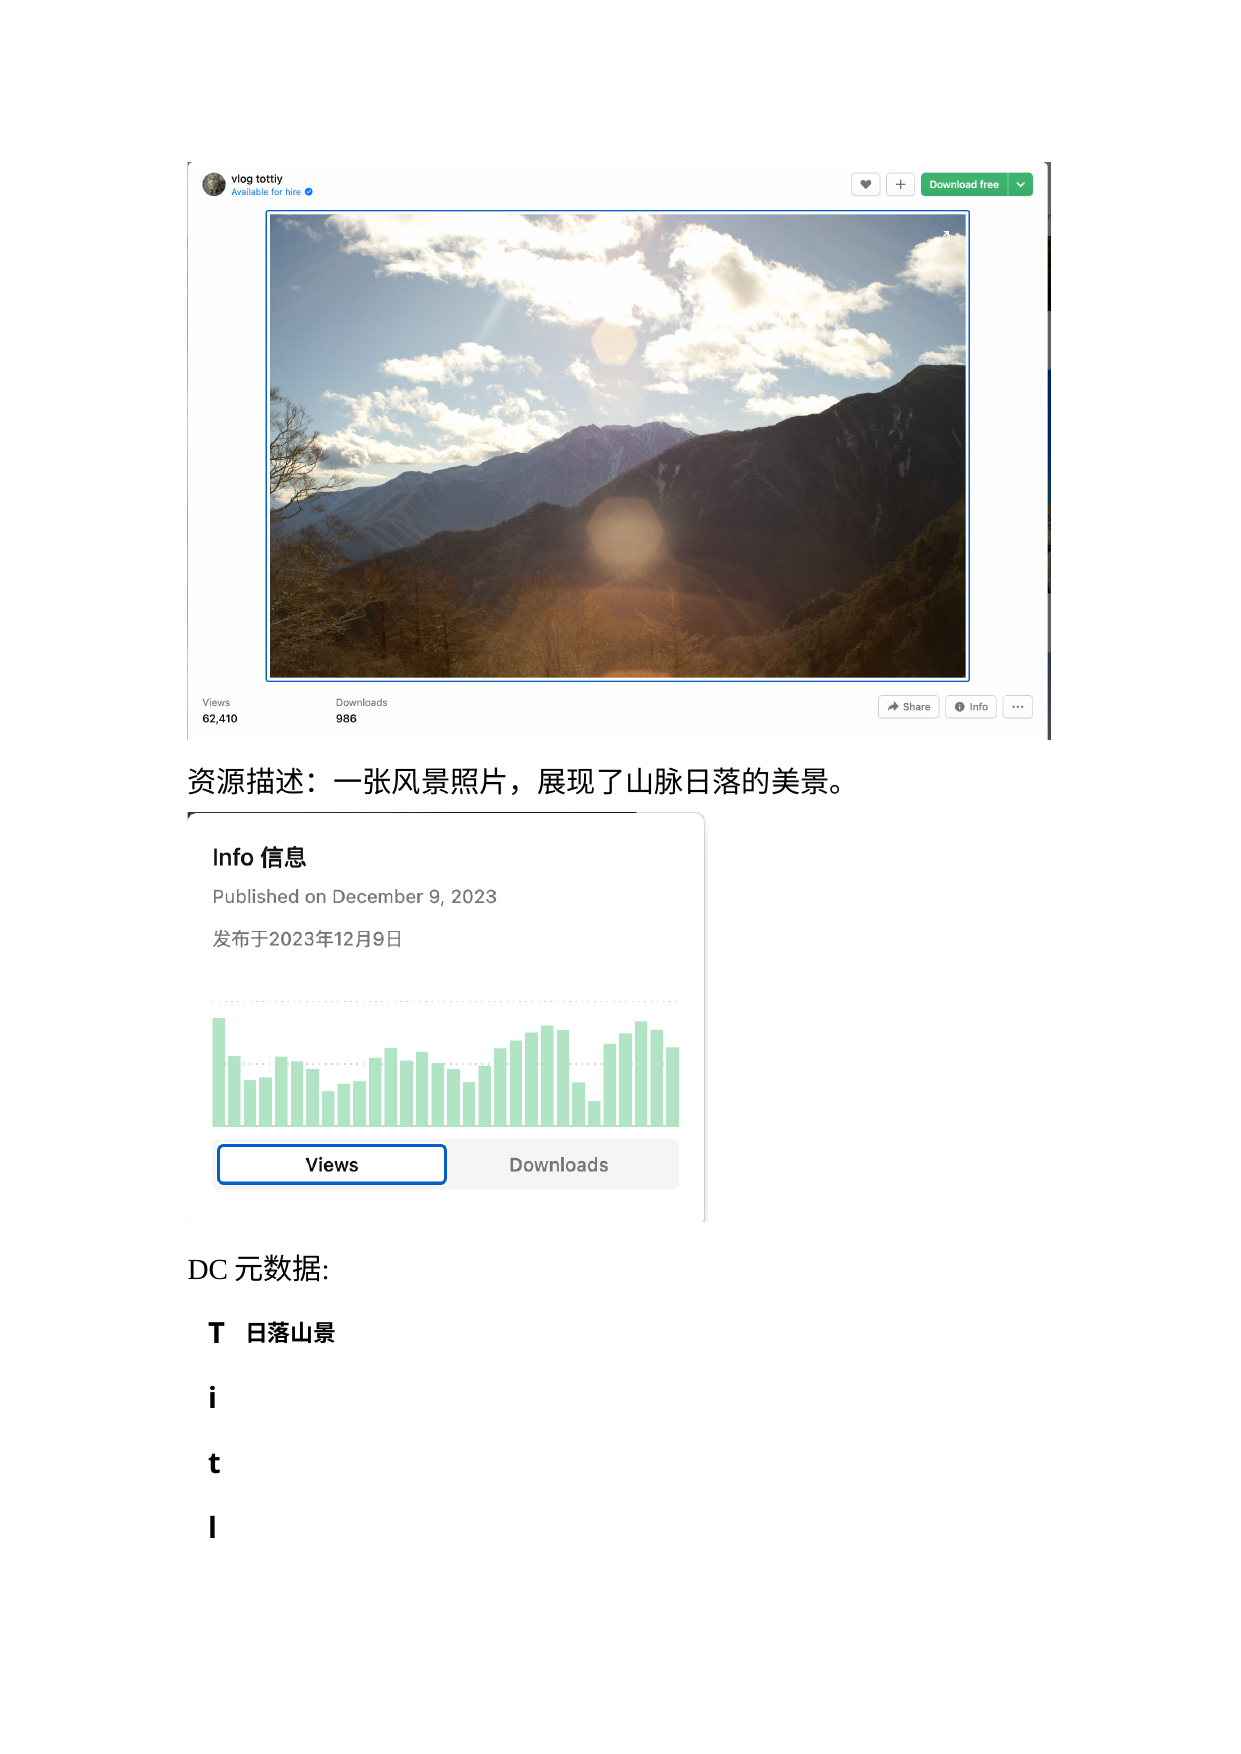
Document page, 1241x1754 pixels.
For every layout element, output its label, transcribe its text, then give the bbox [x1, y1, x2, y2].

picture [187, 812, 708, 1222]
table_header 日落山景 [234, 1300, 397, 1559]
text DC元数据: [187, 1234, 1053, 1299]
text 资源描述：一张风景照片，展现了山脉日落的美景。 [187, 747, 1053, 812]
table_header Title [197, 1300, 233, 1559]
picture [187, 162, 1051, 740]
